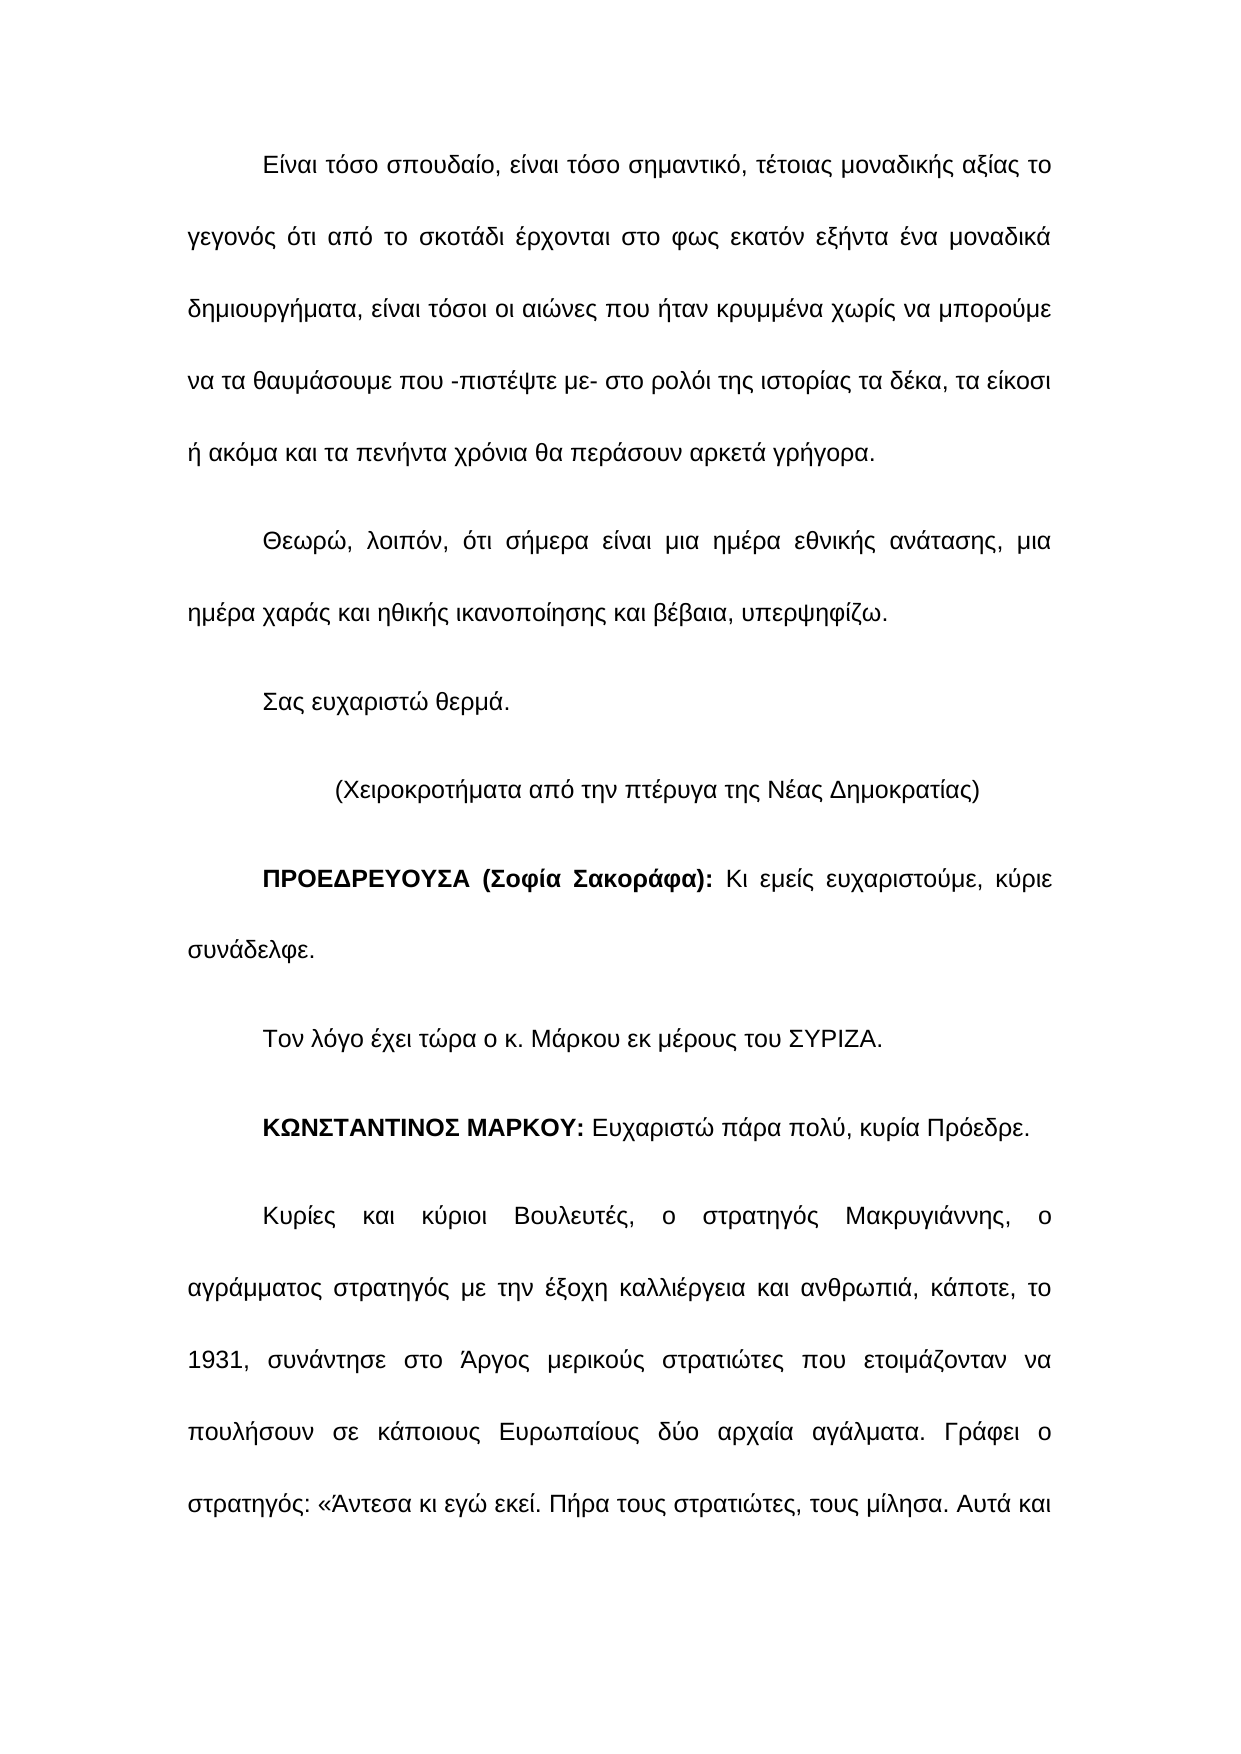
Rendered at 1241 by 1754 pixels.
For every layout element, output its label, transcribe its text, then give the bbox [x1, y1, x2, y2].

text ΚΩΝΣΤΑΝΤΙΝΟΣ ΜΑΡΚΟΥ: Ευχαριστώ πάρα πολύ, κυρία Πρόεδρε. [187, 1112, 1053, 1141]
text Θεωρώ, λοιπόν, ότι σήμερα είναι μια ημέρα εθνικής ανάτασης, μια ημέρα χαράς και ηθικής ικανοποίησης και βέβαια, υπερψηφίζω. [187, 526, 1053, 627]
text Σας ευχαριστώ θερμά. [187, 686, 1053, 715]
text (Χειροκροτήματα από την πτέρυγα της Νέας Δημοκρατίας) [187, 775, 1053, 804]
text ΠΡΟΕΔΡΕΥΟΥΣΑ (Σοφία Σακοράφα): Κι εμείς ευχαριστούμε, κύριε συνάδελφε. [187, 863, 1053, 964]
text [187, 1201, 1053, 1517]
text Τον λόγο έχει τώρα ο κ. Μάρκου εκ μέρους του ΣΥΡΙΖΑ. [187, 1024, 1053, 1053]
text Είναι τόσο σπουδαίο, είναι τόσο σημαντικό, τέτοιας μοναδικής αξίας το γεγονός ότι από το σκοτάδι έρχονται στο φως εκατόν εξήντα ένα μοναδικά δημιουργήματα, είναι τόσοι οι αιώνες που ήταν κρυμμένα χωρίς να μπορούμε να τα θαυμάσουμε που -πιστέψτε με- στο ρολόι της ιστορίας τα δέκα, τα είκοσι ή ακόμα και τα πενήντα χρόνια θα περάσουν αρκετά γρήγορα. [187, 150, 1053, 466]
